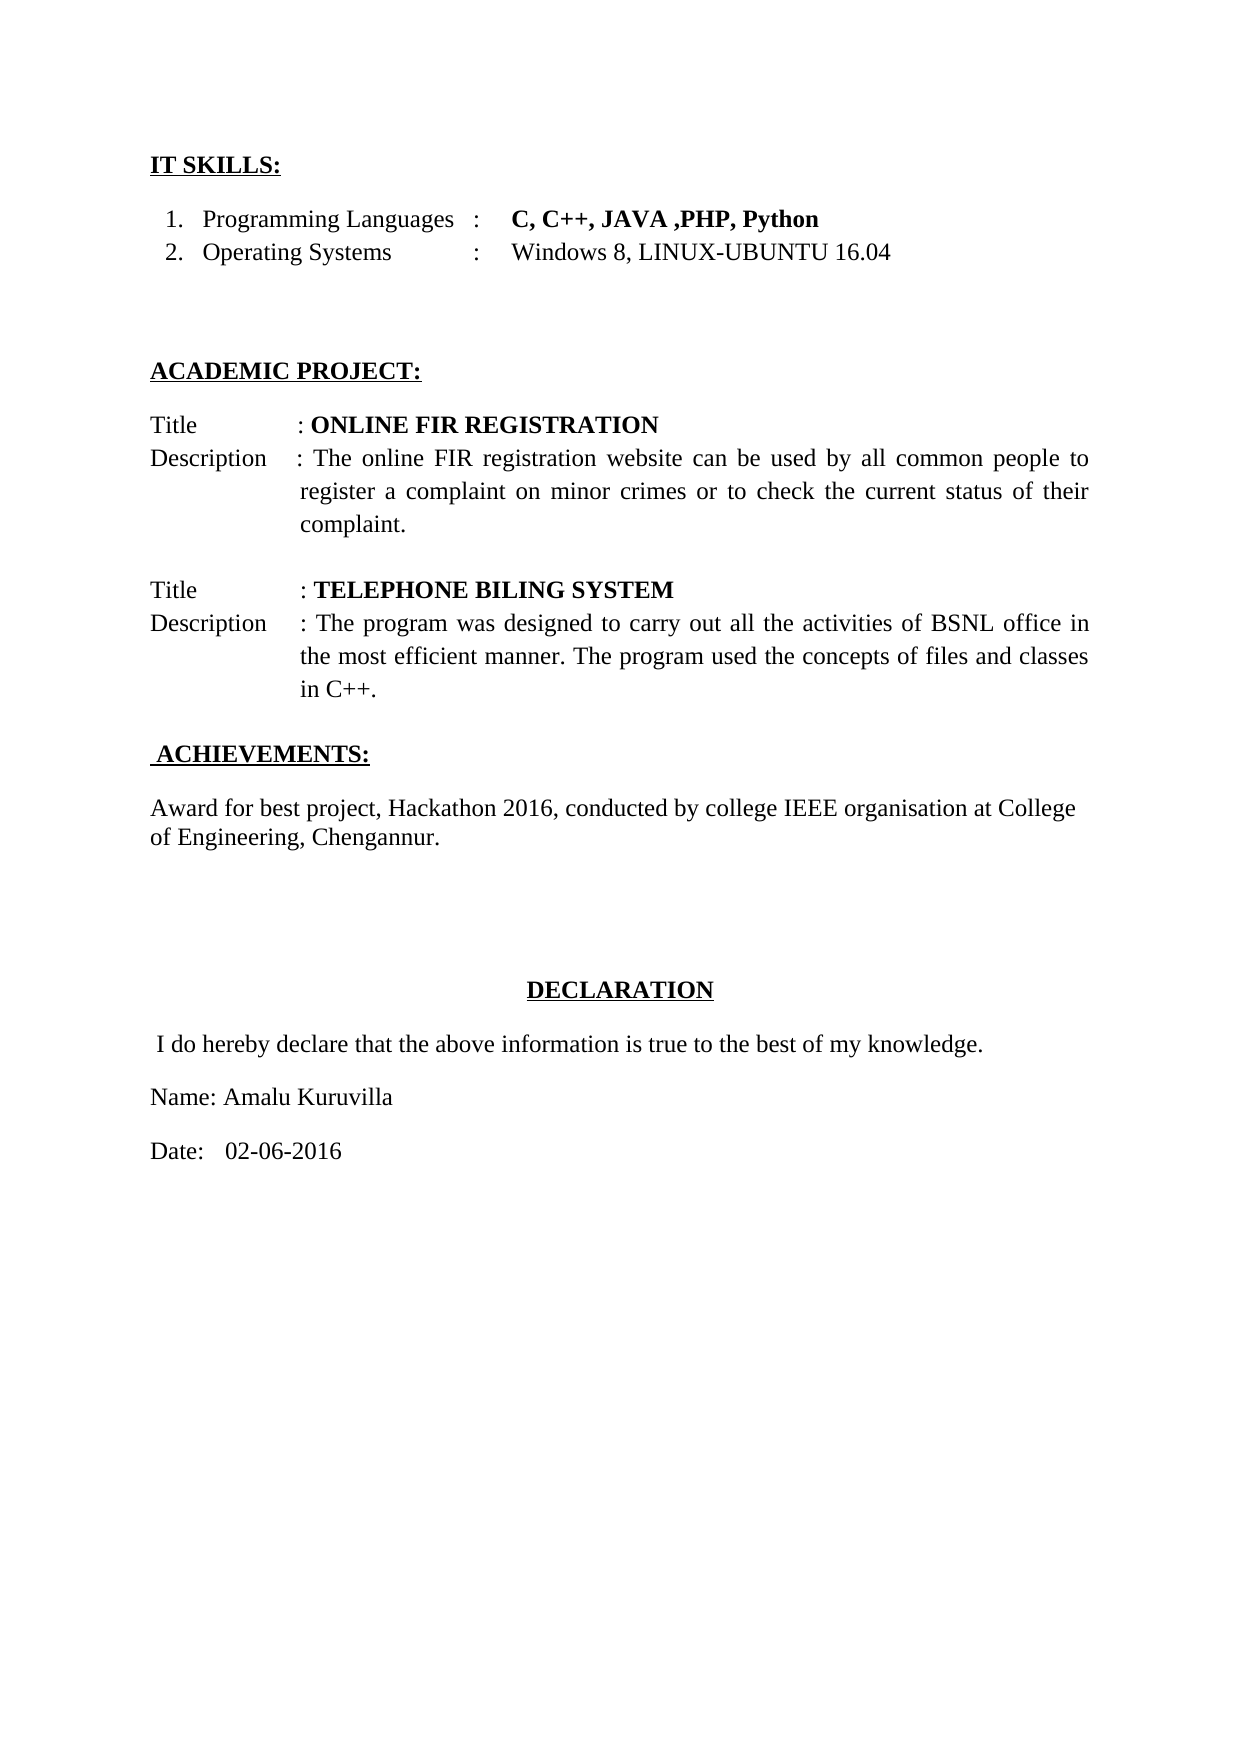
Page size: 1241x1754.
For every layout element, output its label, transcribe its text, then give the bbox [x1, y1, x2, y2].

text DECLARATION [150, 975, 1090, 1003]
list Title : TELEPHONE BILING SYSTEM [150, 575, 1090, 604]
list Operating Systems : Windows 8, LINUX-UBUNTU 16.04 [165, 237, 1090, 266]
list Description : The program was designed to carry out all the activities of BSNL office in the most efficient manner. The program used the concepts of files and classes in C++. [150, 608, 1090, 703]
text ACADEMIC PROJECT: [150, 356, 1090, 385]
list Programming Languages : C, C++, JAVA ,PHP, Python [165, 204, 1090, 233]
text Award for best project, Hackathon 2016, conducted by college IEEE organisation at College of Engineering, Chengannur. [150, 793, 1090, 851]
list ACHIEVEMENTS: [150, 739, 1090, 768]
text IT SKILLS: [150, 150, 1090, 179]
list Title : ONLINE FIR REGISTRATION [150, 410, 1090, 438]
text I do hereby declare that the above information is true to the best of my knowledge. [150, 1029, 1090, 1057]
text Date: 02-06-2016 [150, 1136, 1090, 1165]
text Name: Amalu Kuruvilla [150, 1082, 1090, 1111]
list Description : The online FIR registration website can be used by all common people to register a complaint on minor crimes or to check the current status of their complaint. [150, 443, 1090, 538]
